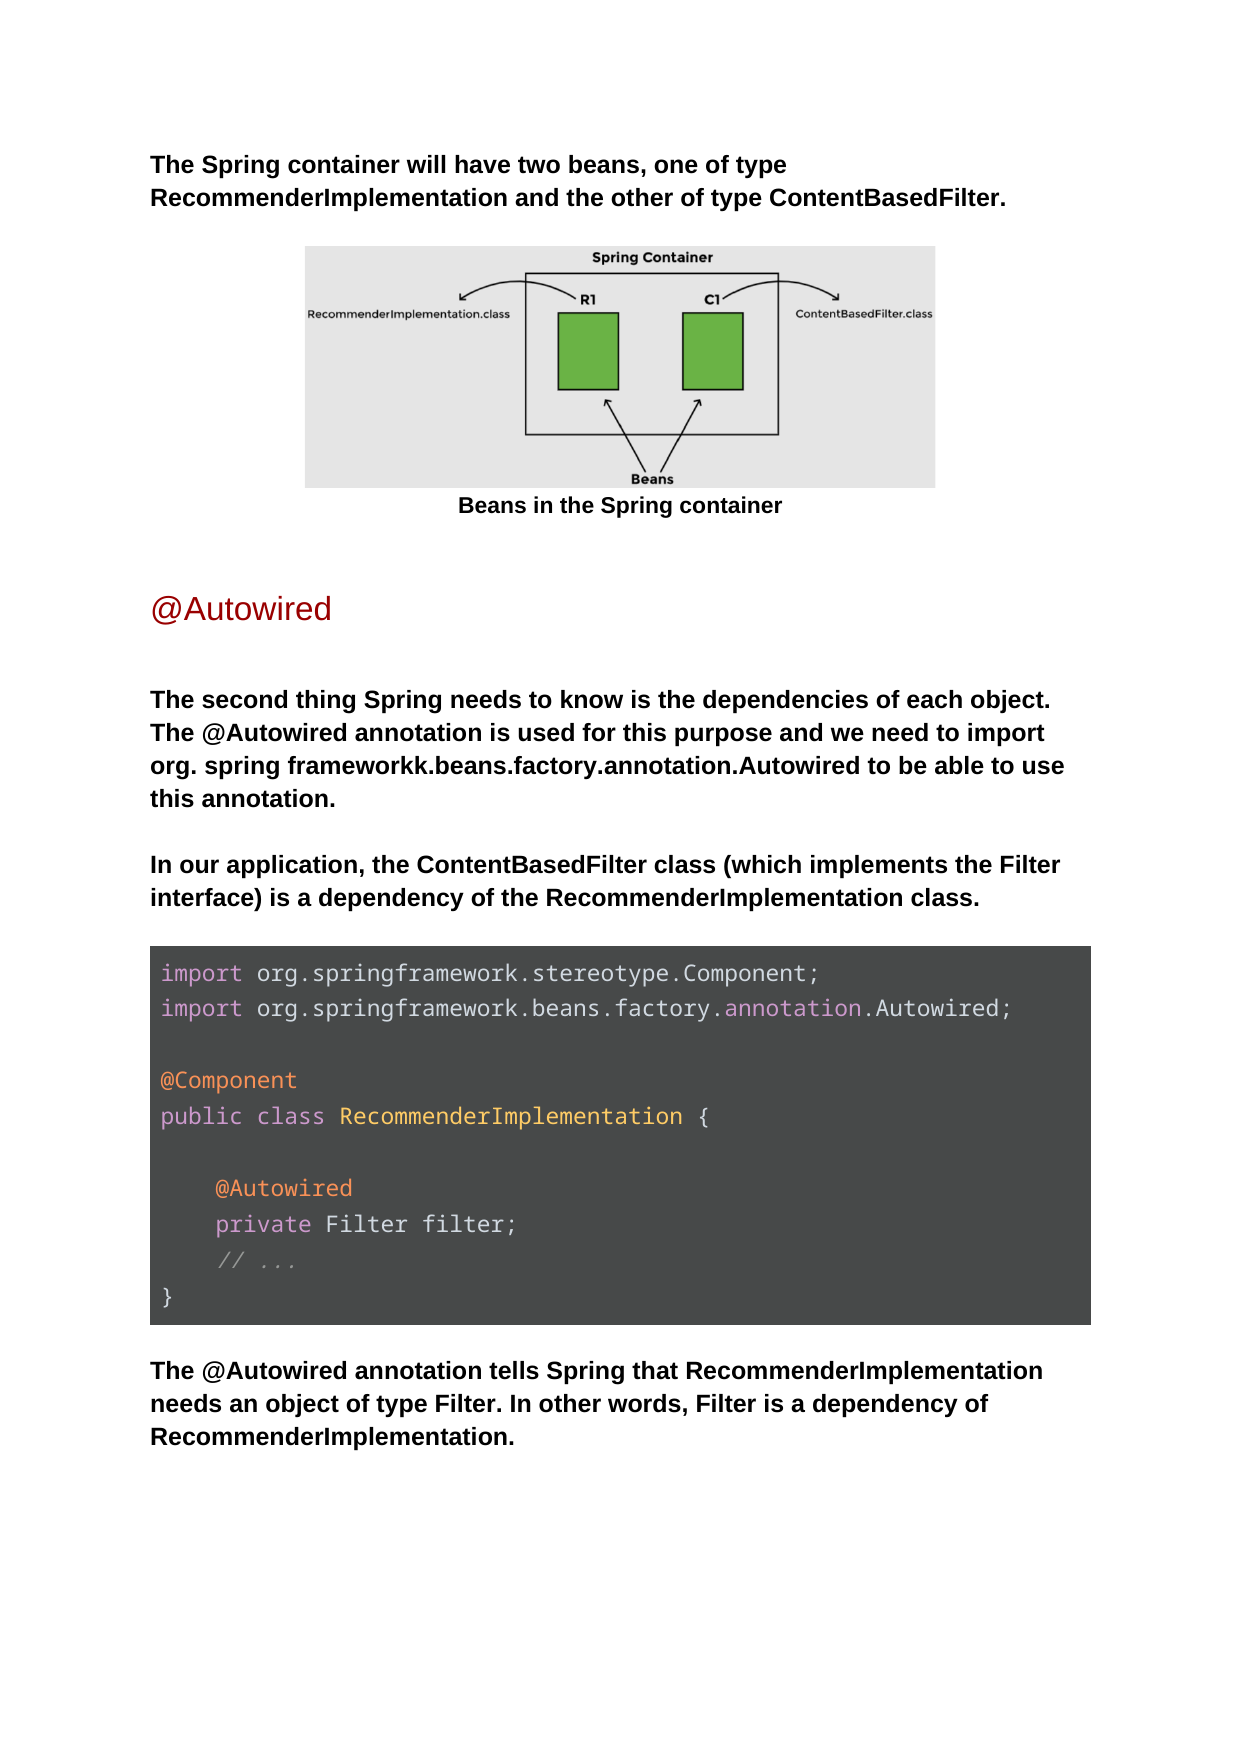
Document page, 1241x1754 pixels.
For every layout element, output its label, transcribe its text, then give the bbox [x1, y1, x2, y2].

subtitle @Autowired [150, 589, 1090, 628]
text In our application, the ContentBasedFilter class (which implements the Filter interface) is a dependency of the RecommenderImplementation class. [150, 850, 1090, 912]
text The @Autowired annotation tells Spring that RecommenderImplementation needs an object of type Filter. In other words, Filter is a dependency of RecommenderImplementation. [150, 1356, 1090, 1450]
picture [304, 246, 936, 488]
text The Spring container will have two beans, one of type RecommenderImplementation and the other of type ContentBasedFilter. [150, 150, 1090, 212]
text The second thing Spring needs to know is the dependencies of each object. The @Autowired annotation is used for this purpose and we need to import org. spring frameworkk.beans.factory.annotation.Autowired to be able to use this annotation. [150, 685, 1090, 812]
table_header import org.springframework.stereotype.Component; import org.springframework.beans.factory.annotation.Autowired; @Component public class RecommenderImplementation { @Autowired private Filter filter; // ... } [150, 946, 1091, 1325]
text Beans in the Spring container [150, 492, 1090, 518]
